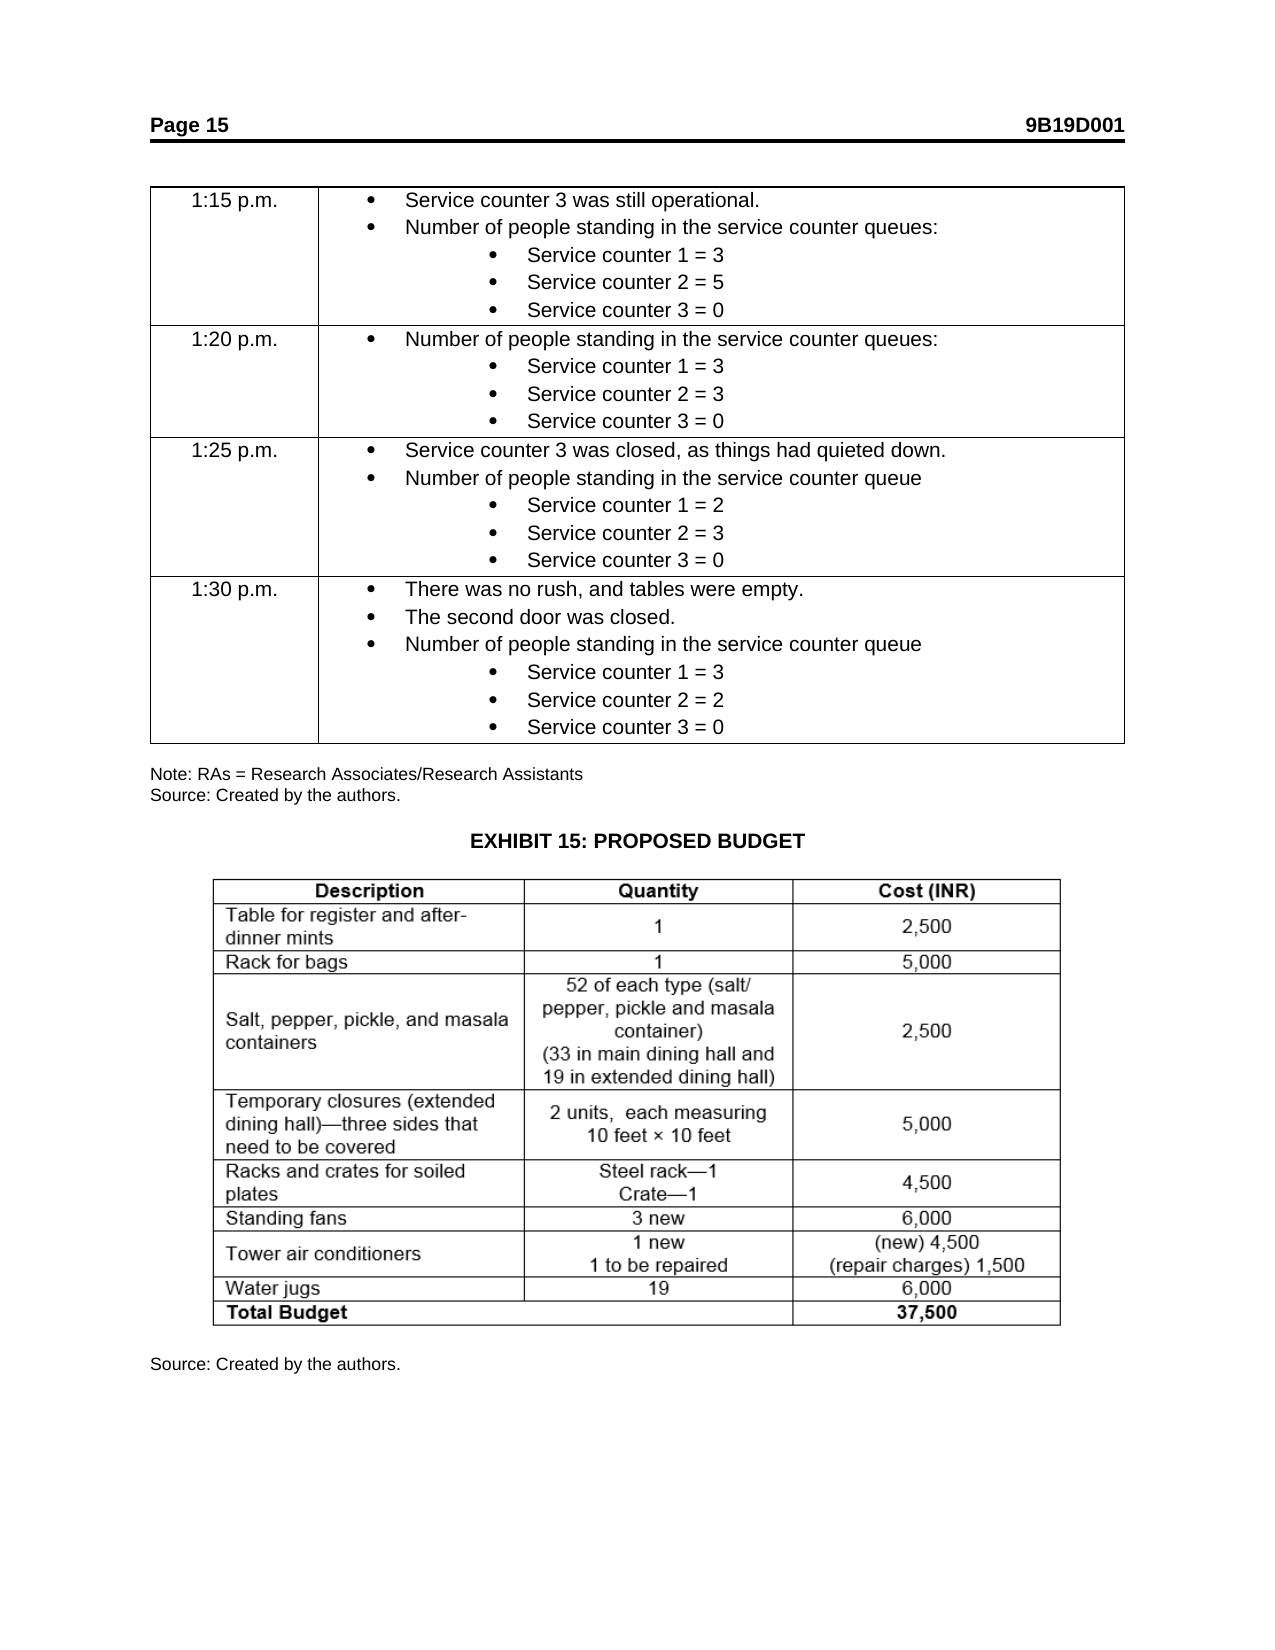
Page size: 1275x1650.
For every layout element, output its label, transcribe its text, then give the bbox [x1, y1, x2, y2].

table_cell 1:30 p.m. [151, 577, 318, 743]
table_cell 1:20 p.m. [151, 326, 318, 437]
table_cell Number of people standing in the service counter queues: Service counter 1 = 3 Service counter 2 = 3 Service counter 3 = 0 [319, 326, 1124, 437]
picture [206, 872, 1069, 1335]
table_cell Service counter 3 was closed, as things had quieted down. Number of people standing in the service counter queue Service counter 1 = 2 Service counter 2 = 3 Service counter 3 = 0 [319, 438, 1124, 576]
table_header 1:15 p.m. [151, 188, 318, 325]
subtitle exhibit 15: proposed budget [150, 829, 1125, 853]
table_cell 1:25 p.m. [151, 438, 318, 576]
text Source: Created by the authors. [150, 784, 1125, 805]
table_cell There was no rush, and tables were empty. The second door was closed. Number of people standing in the service counter queue Service counter 1 = 3 Service counter 2 = 2 Service counter 3 = 0 [319, 577, 1124, 743]
text Source: Created by the authors. [150, 1354, 1125, 1374]
table_header Service counter 3 was still operational. Number of people standing in the service counter queues: Service counter 1 = 3 Service counter 2 = 5 Service counter 3 = 0 [319, 188, 1124, 325]
text Note: RAs = Research Associates/Research Assistants [150, 764, 1125, 784]
